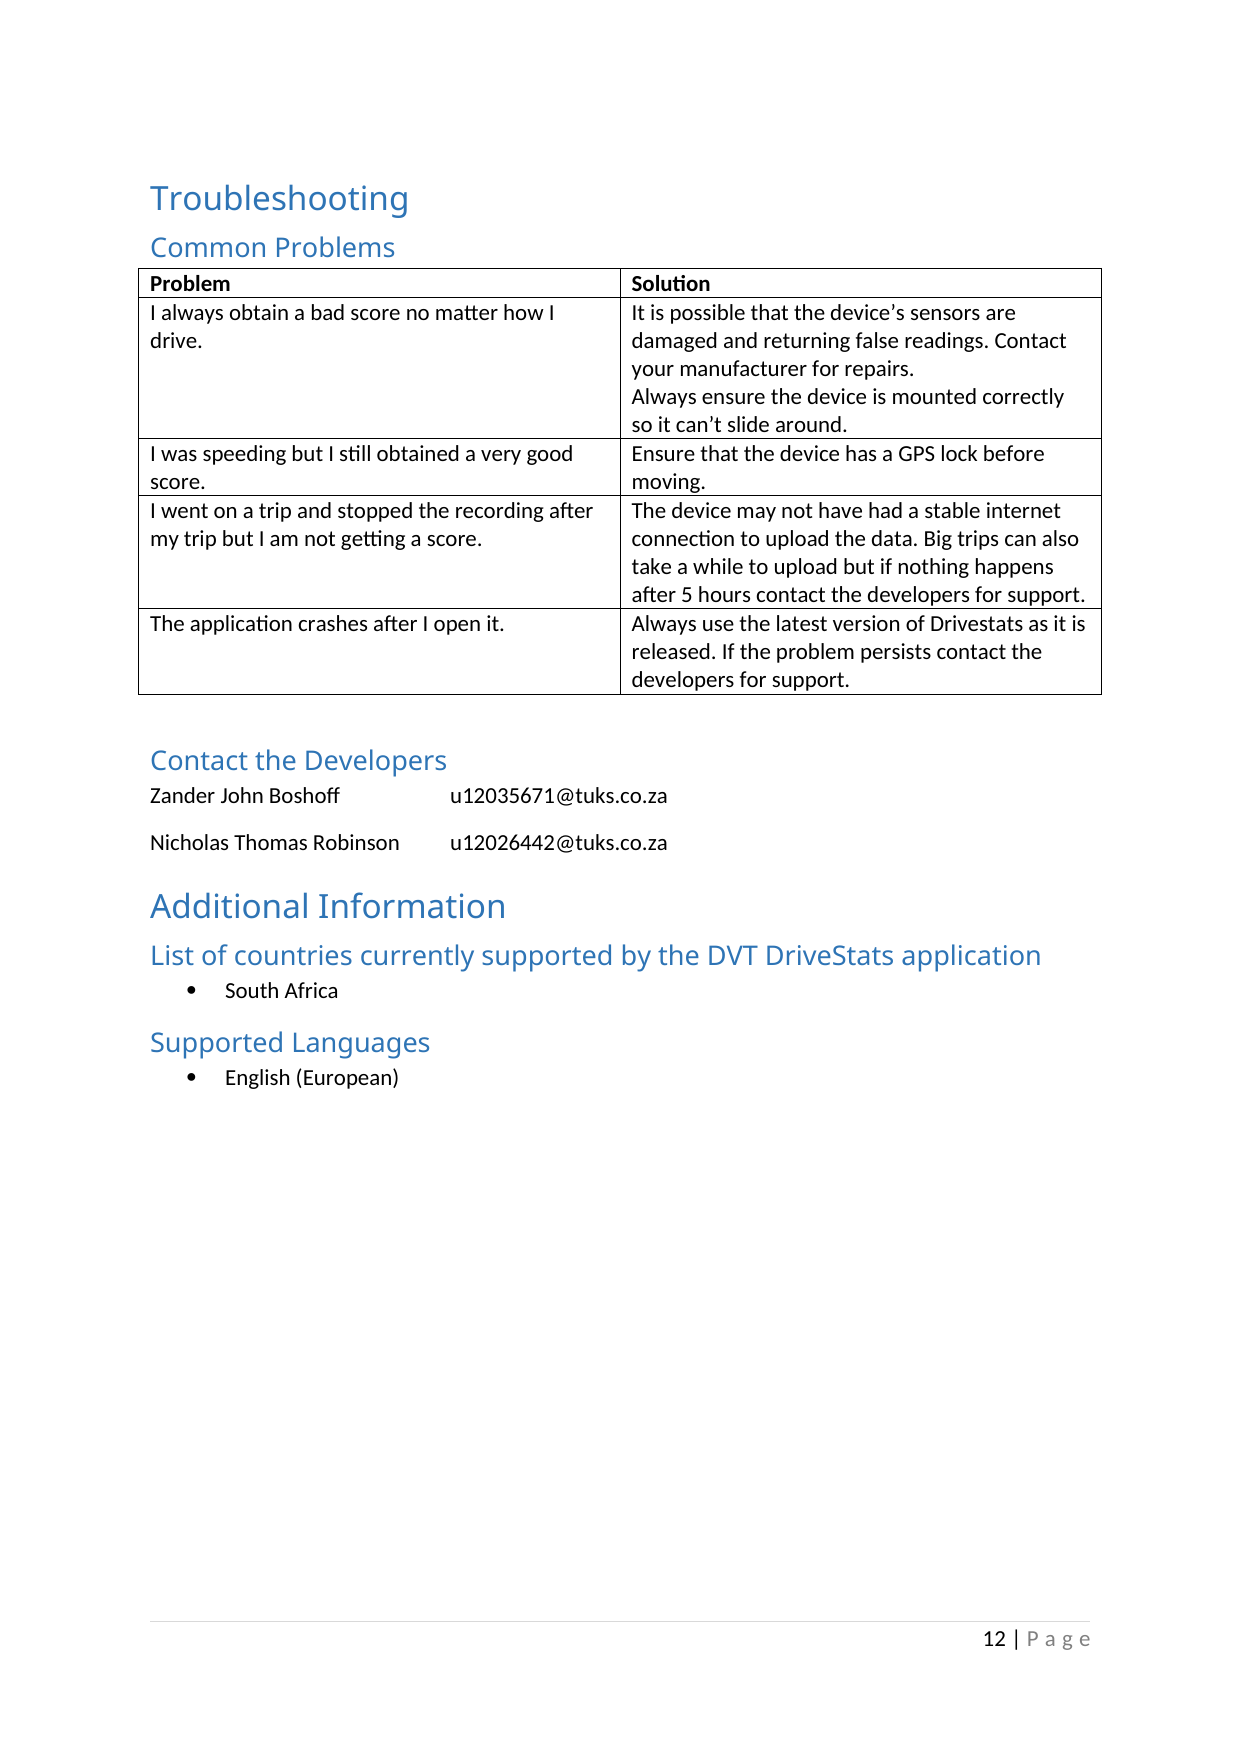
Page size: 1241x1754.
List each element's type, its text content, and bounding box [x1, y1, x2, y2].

text Zander John Boshoff u12035671@tuks.co.za [150, 781, 1090, 809]
table_cell Always use the latest version of Drivestats as it is released. If the problem persists contact the developers for support. [621, 609, 1101, 693]
table_cell I was speeding but I still obtained a very good score. [139, 439, 620, 495]
list South Africa [187, 976, 1090, 1004]
list English (European) [187, 1063, 1090, 1091]
table_cell Ensure that the device has a GPS lock before moving. [621, 439, 1101, 495]
subtitle Troubleshooting [150, 175, 1090, 220]
table_cell I went on a trip and stopped the recording after my trip but I am not getting a score. [139, 496, 620, 608]
table_cell It is possible that the device’s sensors are damaged and returning false readings. Contact your manufacturer for repairs. Always ensure the device is mounted correctly so it can’t slide around. [621, 298, 1101, 438]
subtitle Contact the Developers [150, 741, 1090, 778]
subtitle List of countries currently supported by the DVT DriveStats application [150, 936, 1090, 973]
table_cell I always obtain a bad score no matter how I drive. [139, 298, 620, 438]
table_header Solution [621, 269, 1101, 297]
subtitle Supported Languages [150, 1023, 1090, 1060]
table_cell The device may not have had a stable internet connection to upload the data. Big trips can also take a while to upload but if nothing happens after 5 hours contact the developers for support. [621, 496, 1101, 608]
table_header Problem [139, 269, 620, 297]
subtitle Common Problems [150, 228, 1090, 265]
table_cell The application crashes after I open it. [139, 609, 620, 693]
text Nicholas Thomas Robinson u12026442@tuks.co.za [150, 828, 1090, 856]
subtitle Additional Information [150, 883, 1090, 929]
